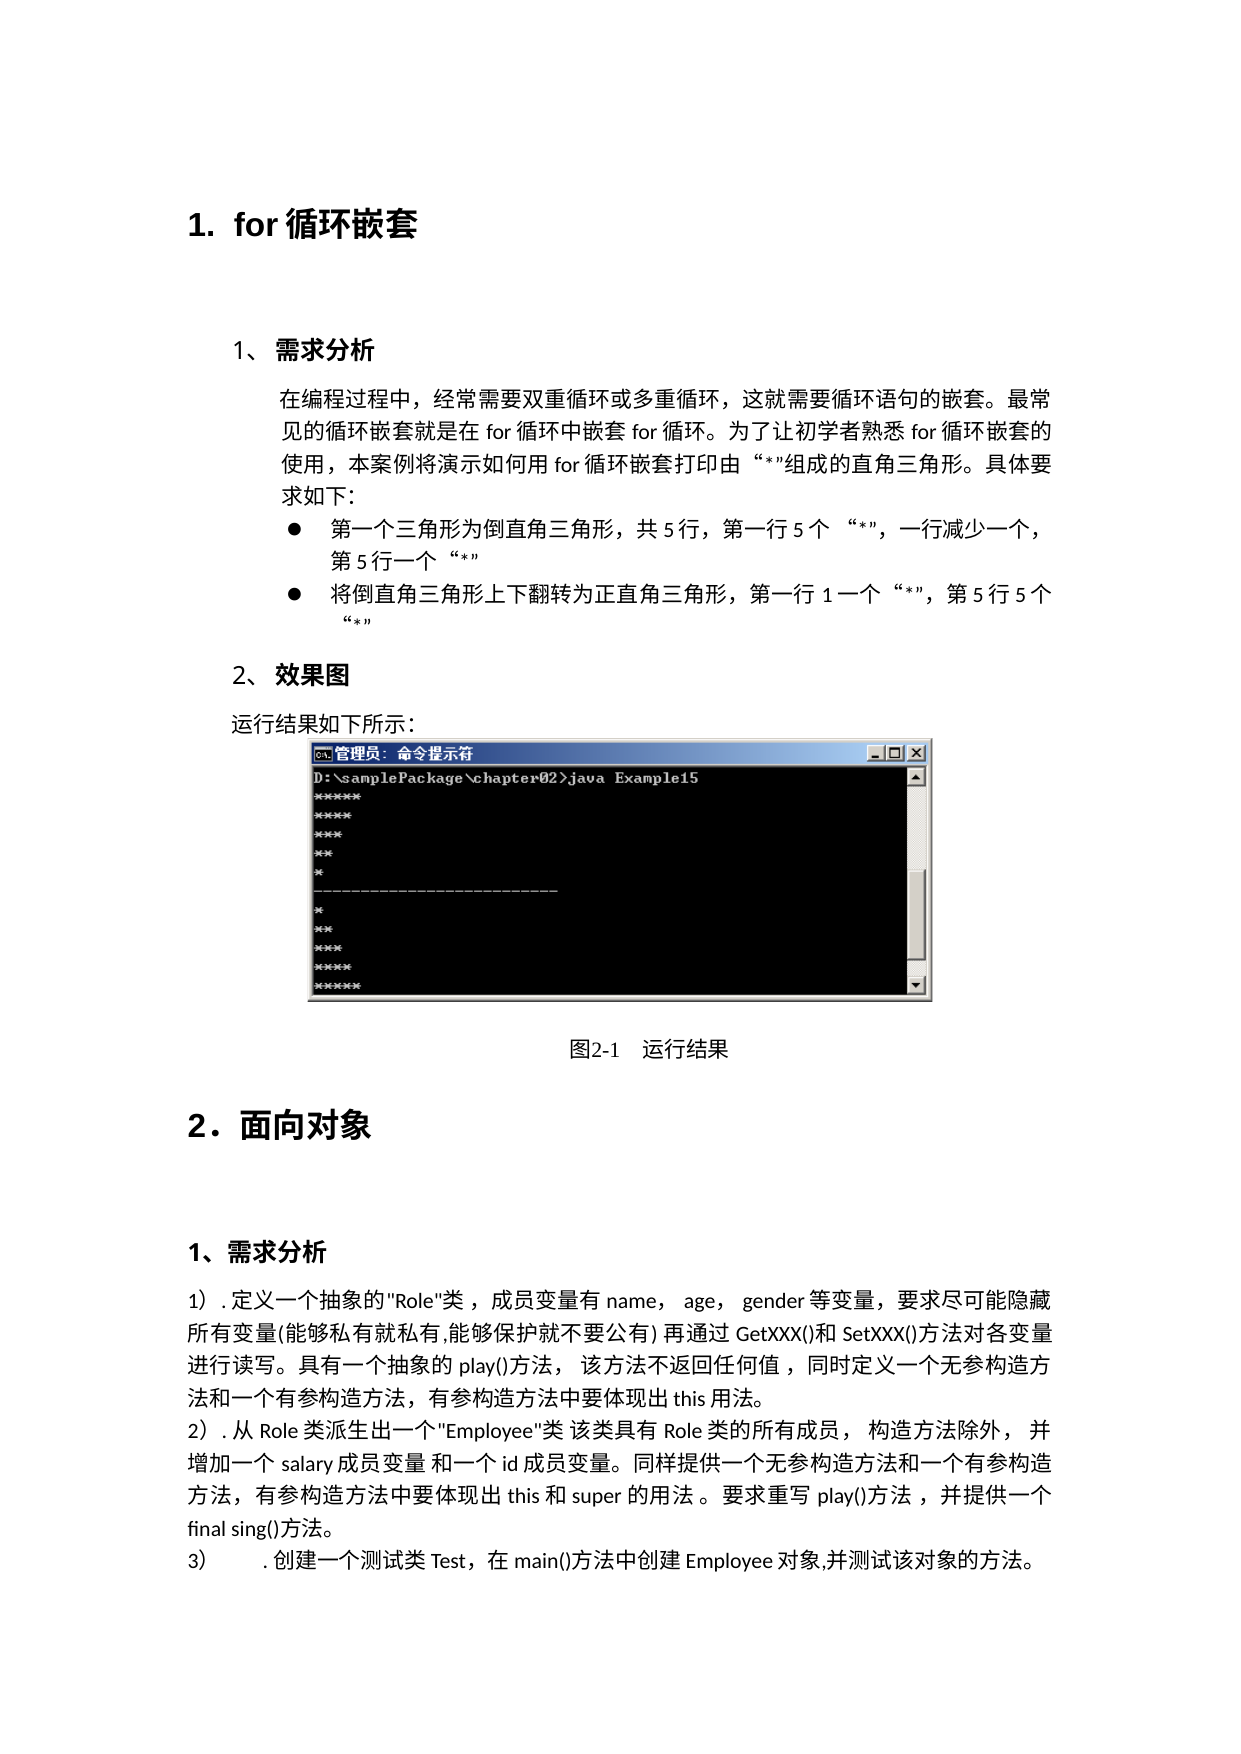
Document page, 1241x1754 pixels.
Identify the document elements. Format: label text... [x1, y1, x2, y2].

text 运行结果 [246, 1031, 1053, 1064]
text 1、需求分析 [187, 1218, 1053, 1283]
text 1）. 定义一个抽象的"Role"类 ，成员变量有name， age， gender等变量，要求尽可能隐藏所有变量(能够私有就私有,能够保护就不要公有) 再通过GetXXX()和SetXXX()方法对各变量进行读写。具有一个抽象的play()方法， 该方法不返回任何值 ，同时定义一个无参构造方法和一个有参构造方法，有参构造方法中要体现出this用法。 [187, 1283, 1053, 1413]
list 第一个三角形为倒直角三角形，共5行，第一行5个 “*”，一行减少一个，第5行一个“*” [286, 511, 1053, 576]
list 将倒直角三角形上下翻转为正直角三角形，第一行1一个“*”，第5行5个“*” [286, 576, 1053, 641]
list 效果图 [232, 641, 1053, 706]
text 在编程过程中，经常需要双重循环或多重循环，这就需要循环语句的嵌套。最常见的循环嵌套就是在for循环中嵌套for循环。为了让初学者熟悉for循环嵌套的使用，本案例将演示如何用for循环嵌套打印由“*”组成的直角三角形。具体要求如下： [232, 381, 1053, 511]
list 需求分析 [232, 316, 1053, 381]
text 2）. 从Role类派生出一个"Employee"类 该类具有Role类的所有成员， 构造方法除外， 并增加一个 salary成员变量 和一个id成员变量。同样提供一个无参构造方法和一个有参构造方法，有参构造方法中要体现出this和super的用法 。要求重写play()方法 ，并提供一个final sing()方法。 [187, 1413, 1053, 1543]
picture [307, 738, 933, 1002]
text 运行结果如下所示： [187, 706, 1053, 739]
subtitle 2．面向对象 [187, 1091, 1053, 1156]
text 1. for循环嵌套 [187, 189, 1053, 254]
list . 创建一个测试类Test，在main()方法中创建Employee对象,并测试该对象的方法。 [187, 1543, 1053, 1576]
